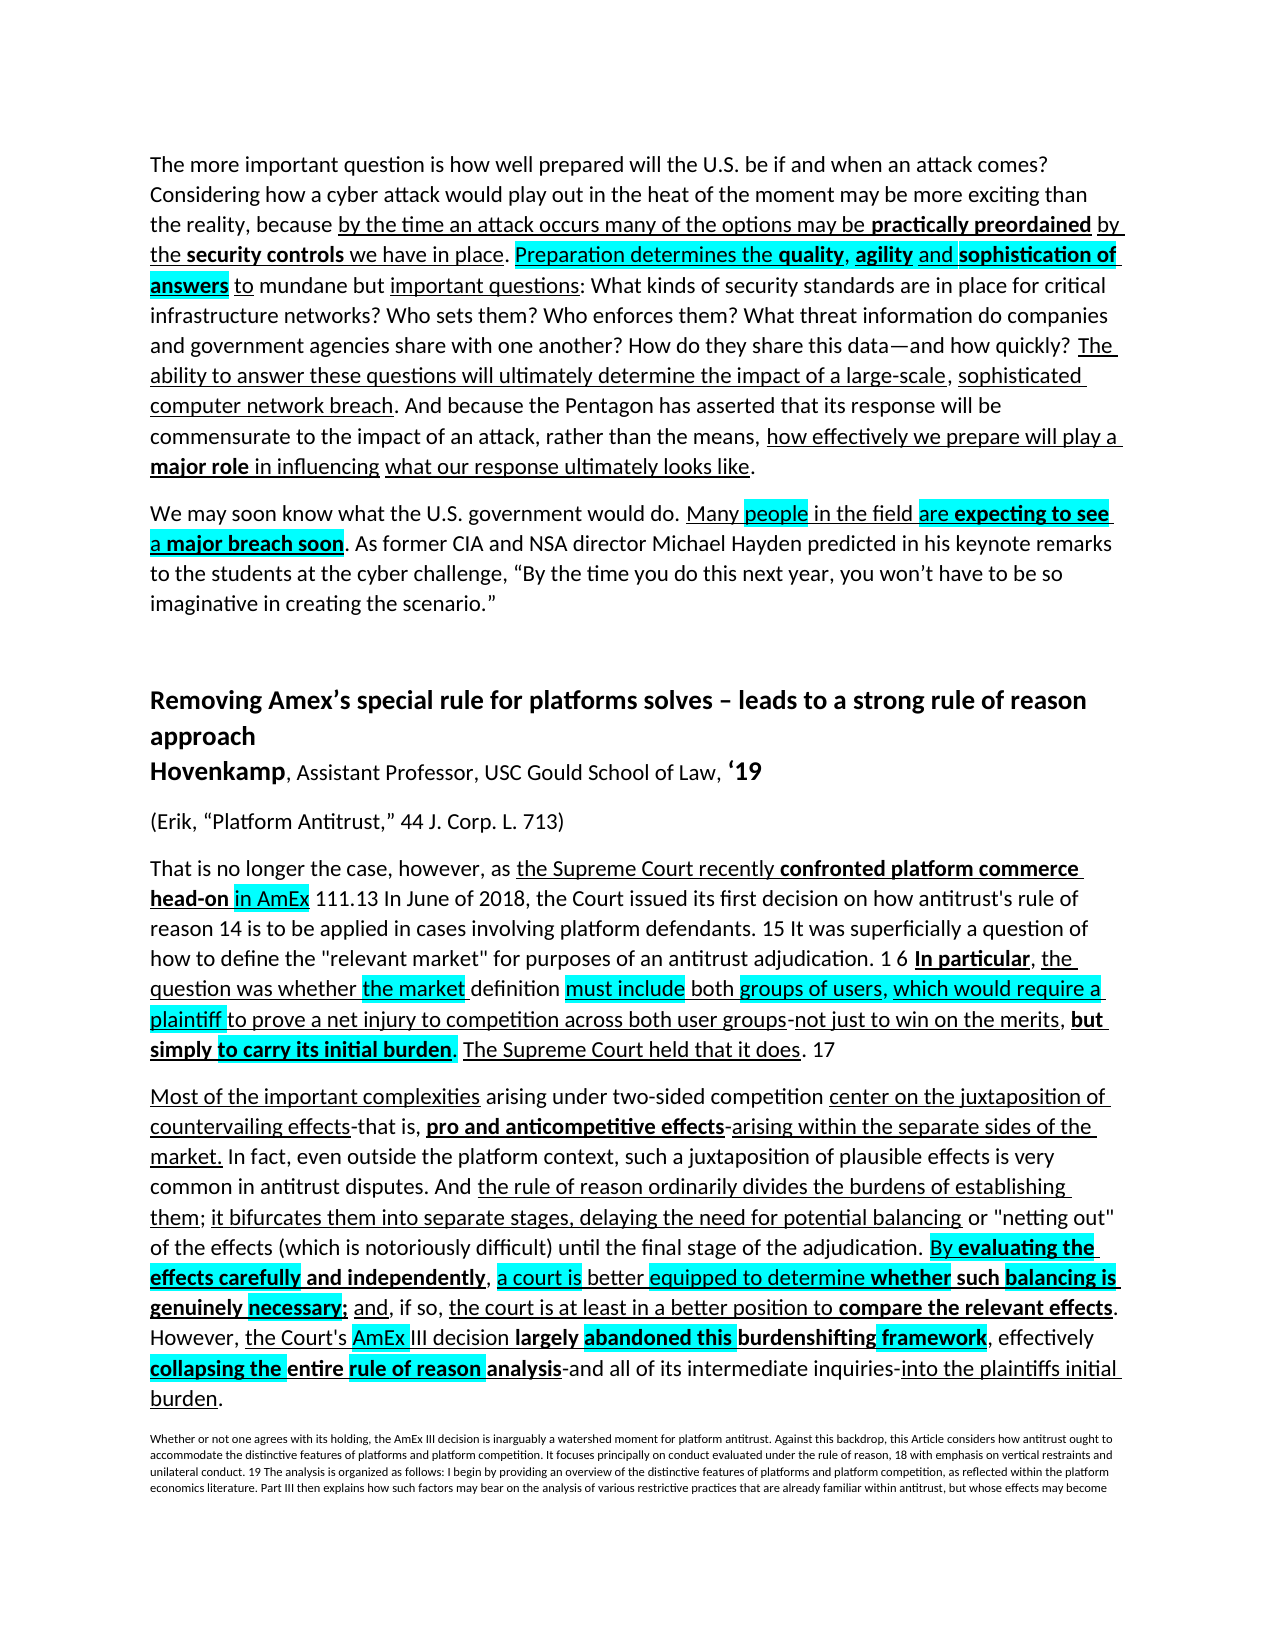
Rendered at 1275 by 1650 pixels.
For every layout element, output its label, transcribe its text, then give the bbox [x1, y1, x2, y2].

text (Erik, “Platform Antitrust,” 44 J. Corp. L. 713) [150, 807, 1125, 835]
subtitle Removing Amex’s special rule for platforms solves – leads to a strong rule of reason approach [150, 683, 1125, 752]
text We may soon know what the U.S. government would do. Many people in the field are expecting to see a major breach soon. As former CIA and NSA director Michael Hayden predicted in his keynote remarks to the students at the cyber challenge, “By the time you do this next year, you won’t have to be so imaginative in creating the scenario.” [150, 499, 1125, 618]
text That is no longer the case, however, as the Supreme Court recently confronted platform commerce head-on in AmEx 111.13 In June of 2018, the Court issued its first decision on how antitrust's rule of reason 14 is to be applied in cases involving platform defendants. 15 It was superficially a question of how to define the "relevant market" for purposes of an antitrust adjudication. 1 6 In particular, the question was whether the market definition must include both groups of users, which would require a plaintiff to prove a net injury to competition across both user groups-not just to win on the merits, but simply to carry its initial burden. The Supreme Court held that it does. 17 [150, 854, 1125, 1063]
text Hovenkamp, Assistant Professor, USC Gould School of Law, ‘19 [150, 754, 1125, 788]
text Most of the important complexities arising under two-sided competition center on the juxtaposition of countervailing effects-that is, pro and anticompetitive effects-arising within the separate sides of the market. In fact, even outside the platform context, such a juxtaposition of plausible effects is very common in antitrust disputes. And the rule of reason ordinarily divides the burdens of establishing them; it bifurcates them into separate stages, delaying the need for potential balancing or "netting out" of the effects (which is notoriously difficult) until the final stage of the adjudication. By evaluating the effects carefully and independently, a court is better equipped to determine whether such balancing is genuinely necessary; and, if so, the court is at least in a better position to compare the relevant effects. However, the Court's AmEx III decision largely abandoned this burdenshifting framework, effectively collapsing the entire rule of reason analysis-and all of its intermediate inquiries-into the plaintiffs initial burden. [150, 1082, 1125, 1412]
text The more important question is how well prepared will the U.S. be if and when an attack comes? Considering how a cyber attack would play out in the heat of the moment may be more exciting than the reality, because by the time an attack occurs many of the options may be practically preordained by the security controls we have in place. Preparation determines the quality, agility and sophistication of answers to mundane but important questions: What kinds of security standards are in place for critical infrastructure networks? Who sets them? Who enforces them? What threat information do companies and government agencies share with one another? How do they share this data—and how quickly? The ability to answer these questions will ultimately determine the impact of a large-scale, sophisticated computer network breach. And because the Pentagon has asserted that its response will be commensurate to the impact of an attack, rather than the means, how effectively we prepare will play a major role in influencing what our response ultimately looks like. [150, 150, 1125, 480]
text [150, 1431, 1125, 1496]
